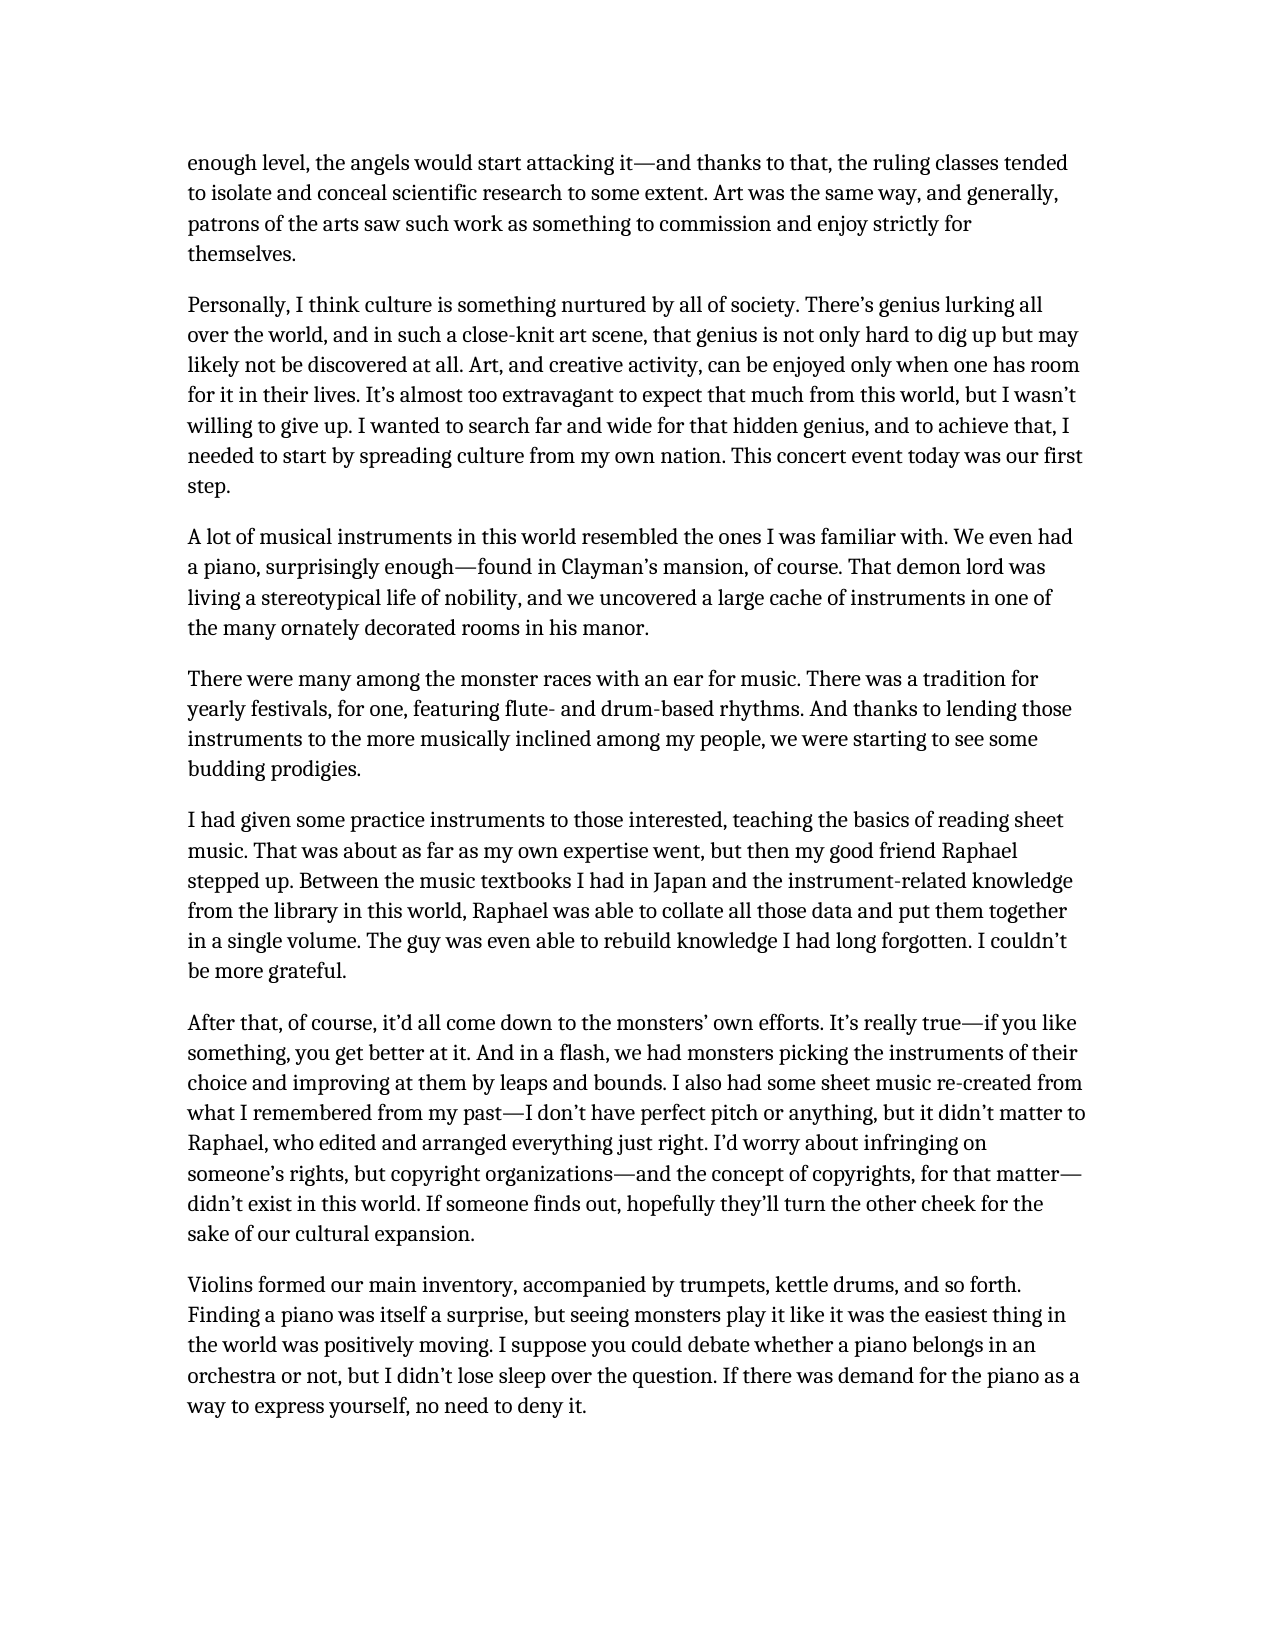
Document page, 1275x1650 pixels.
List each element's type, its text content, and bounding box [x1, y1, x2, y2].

text Violins formed our main inventory, accompanied by trumpets, kettle drums, and so forth. Finding a piano was itself a surprise, but seeing monsters play it like it was the easiest thing in the world was positively moving. I suppose you could debate whether a piano belongs in an orchestra or not, but I didn’t lose sleep over the question. If there was demand for the piano as a way to express yourself, no need to deny it. [187, 1272, 1087, 1419]
text I had given some practice instruments to those interested, teaching the basics of reading sheet music. That was about as far as my own expertise went, but then my good friend Raphael stepped up. Between the music textbooks I had in Japan and the instrument-related knowledge from the library in this world, Raphael was able to collate all those data and put them together in a single volume. The guy was even able to rebuild knowledge I had long forgotten. I couldn’t be more grateful. [187, 807, 1087, 985]
text A lot of musical instruments in this world resembled the ones I was familiar with. We even had a piano, surprisingly enough—found in Clayman’s mansion, of course. That demon lord was living a stereotypical life of nobility, and we uncovered a large cache of instruments in one of the many ornately decorated rooms in his manor. [187, 524, 1087, 641]
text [187, 150, 1087, 267]
text After that, of course, it’d all come down to the monsters’ own efforts. It’s really true—if you like something, you get better at it. And in a flash, we had monsters picking the instruments of their choice and improving at them by leaps and bounds. I also had some sheet music re-created from what I remembered from my past—I don’t have perfect pitch or anything, but it didn’t matter to Raphael, who edited and arranged everything just right. I’d worry about infringing on someone’s rights, but copyright organizations—and the concept of copyrights, for that matter—didn’t exist in this world. If someone finds out, hopefully they’ll turn the other cheek for the sake of our cultural expansion. [187, 1009, 1087, 1247]
text There were many among the monster races with an ear for music. There was a tradition for yearly festivals, for one, featuring flute- and drum-based rhythms. And thanks to lending those instruments to the more musically inclined among my people, we were starting to see some budding prodigies. [187, 666, 1087, 783]
text Personally, I think culture is something nurtured by all of society. There’s genius lurking all over the world, and in such a close-knit art scene, that genius is not only hard to dig up but may likely not be discovered at all. Art, and creative activity, can be enjoyed only when one has room for it in their lives. It’s almost too extravagant to expect that much from this world, but I wasn’t willing to give up. I wanted to search far and wide for that hidden genius, and to achieve that, I needed to start by spreading culture from my own nation. This concert event today was our first step. [187, 292, 1087, 499]
